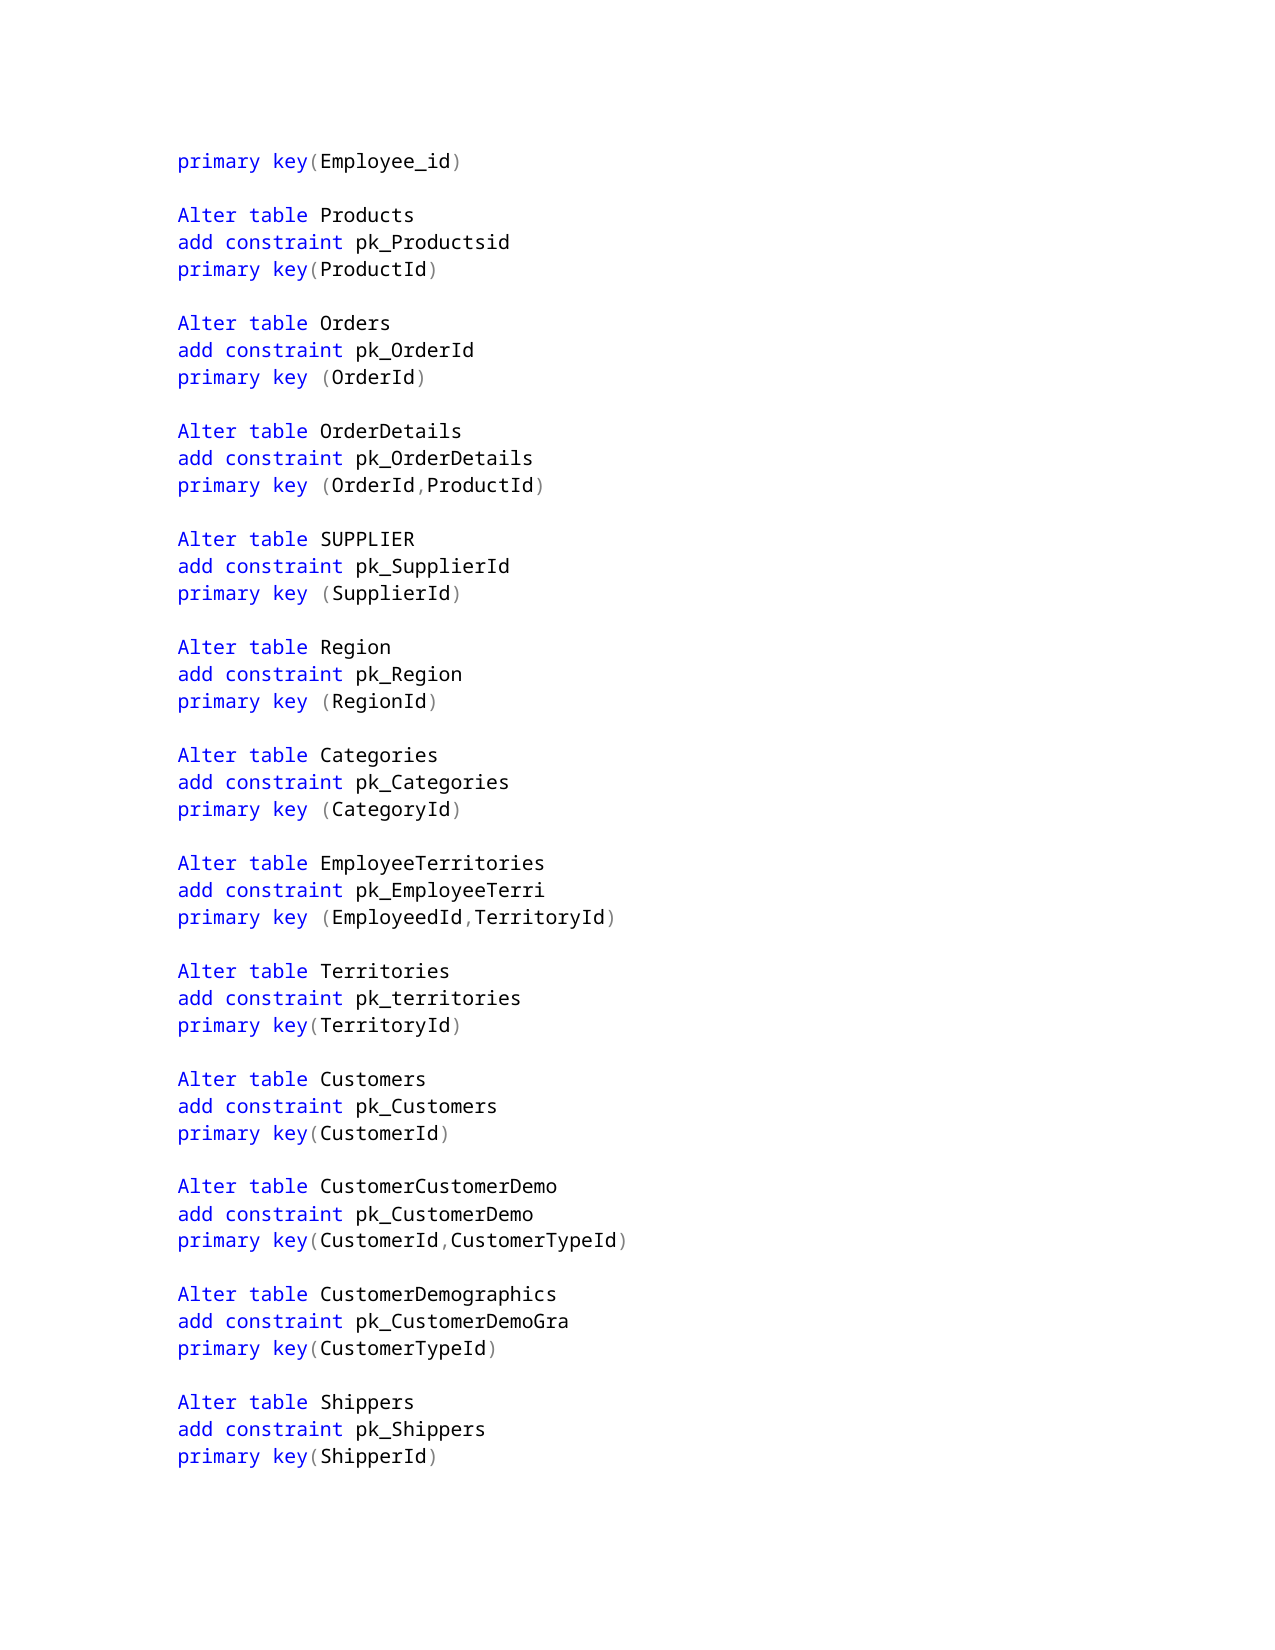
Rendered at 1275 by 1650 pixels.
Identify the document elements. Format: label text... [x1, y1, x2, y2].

text Alter table SUPPLIER [177, 525, 1098, 552]
text add constraint pk_Shippers [177, 1416, 1098, 1443]
text add constraint pk_CustomerDemoGra [177, 1308, 1098, 1335]
text add constraint pk_SupplierId [177, 552, 1098, 579]
text primary key(Employee_id) [177, 148, 1098, 174]
text Alter table Customers [177, 1065, 1098, 1092]
text Alter table Territories [177, 957, 1098, 984]
text Alter table Categories [177, 741, 1098, 768]
text Alter table Region [177, 633, 1098, 660]
text primary key (CategoryId) [177, 795, 1098, 822]
text primary key (SupplierId) [177, 579, 1098, 606]
text Alter table OrderDetails [177, 417, 1098, 444]
text add constraint pk_CustomerDemo [177, 1200, 1098, 1227]
text add constraint pk_Categories [177, 768, 1098, 795]
text primary key(CustomerTypeId) [177, 1335, 1098, 1362]
text add constraint pk_Region [177, 660, 1098, 687]
text primary key (OrderId,ProductId) [177, 471, 1098, 498]
text add constraint pk_Customers [177, 1092, 1098, 1119]
text add constraint pk_OrderId [177, 336, 1098, 363]
text Alter table CustomerCustomerDemo [177, 1173, 1098, 1200]
text Alter table Products [177, 202, 1098, 228]
text Alter table CustomerDemographics [177, 1281, 1098, 1308]
text primary key (RegionId) [177, 687, 1098, 714]
text Alter table Shippers [177, 1389, 1098, 1416]
text primary key(TerritoryId) [177, 1011, 1098, 1038]
text add constraint pk_territories [177, 984, 1098, 1011]
text Alter table EmployeeTerritories [177, 849, 1098, 876]
text primary key (OrderId) [177, 363, 1098, 390]
text add constraint pk_EmployeeTerri [177, 876, 1098, 903]
text primary key (EmployeedId,TerritoryId) [177, 903, 1098, 930]
text Alter table Orders [177, 309, 1098, 336]
text primary key(CustomerId,CustomerTypeId) [177, 1227, 1098, 1254]
text add constraint pk_Productsid [177, 228, 1098, 256]
text primary key(CustomerId) [177, 1119, 1098, 1146]
text primary key(ProductId) [177, 256, 1098, 282]
text primary key(ShipperId) [177, 1443, 1098, 1469]
text add constraint pk_OrderDetails [177, 444, 1098, 471]
